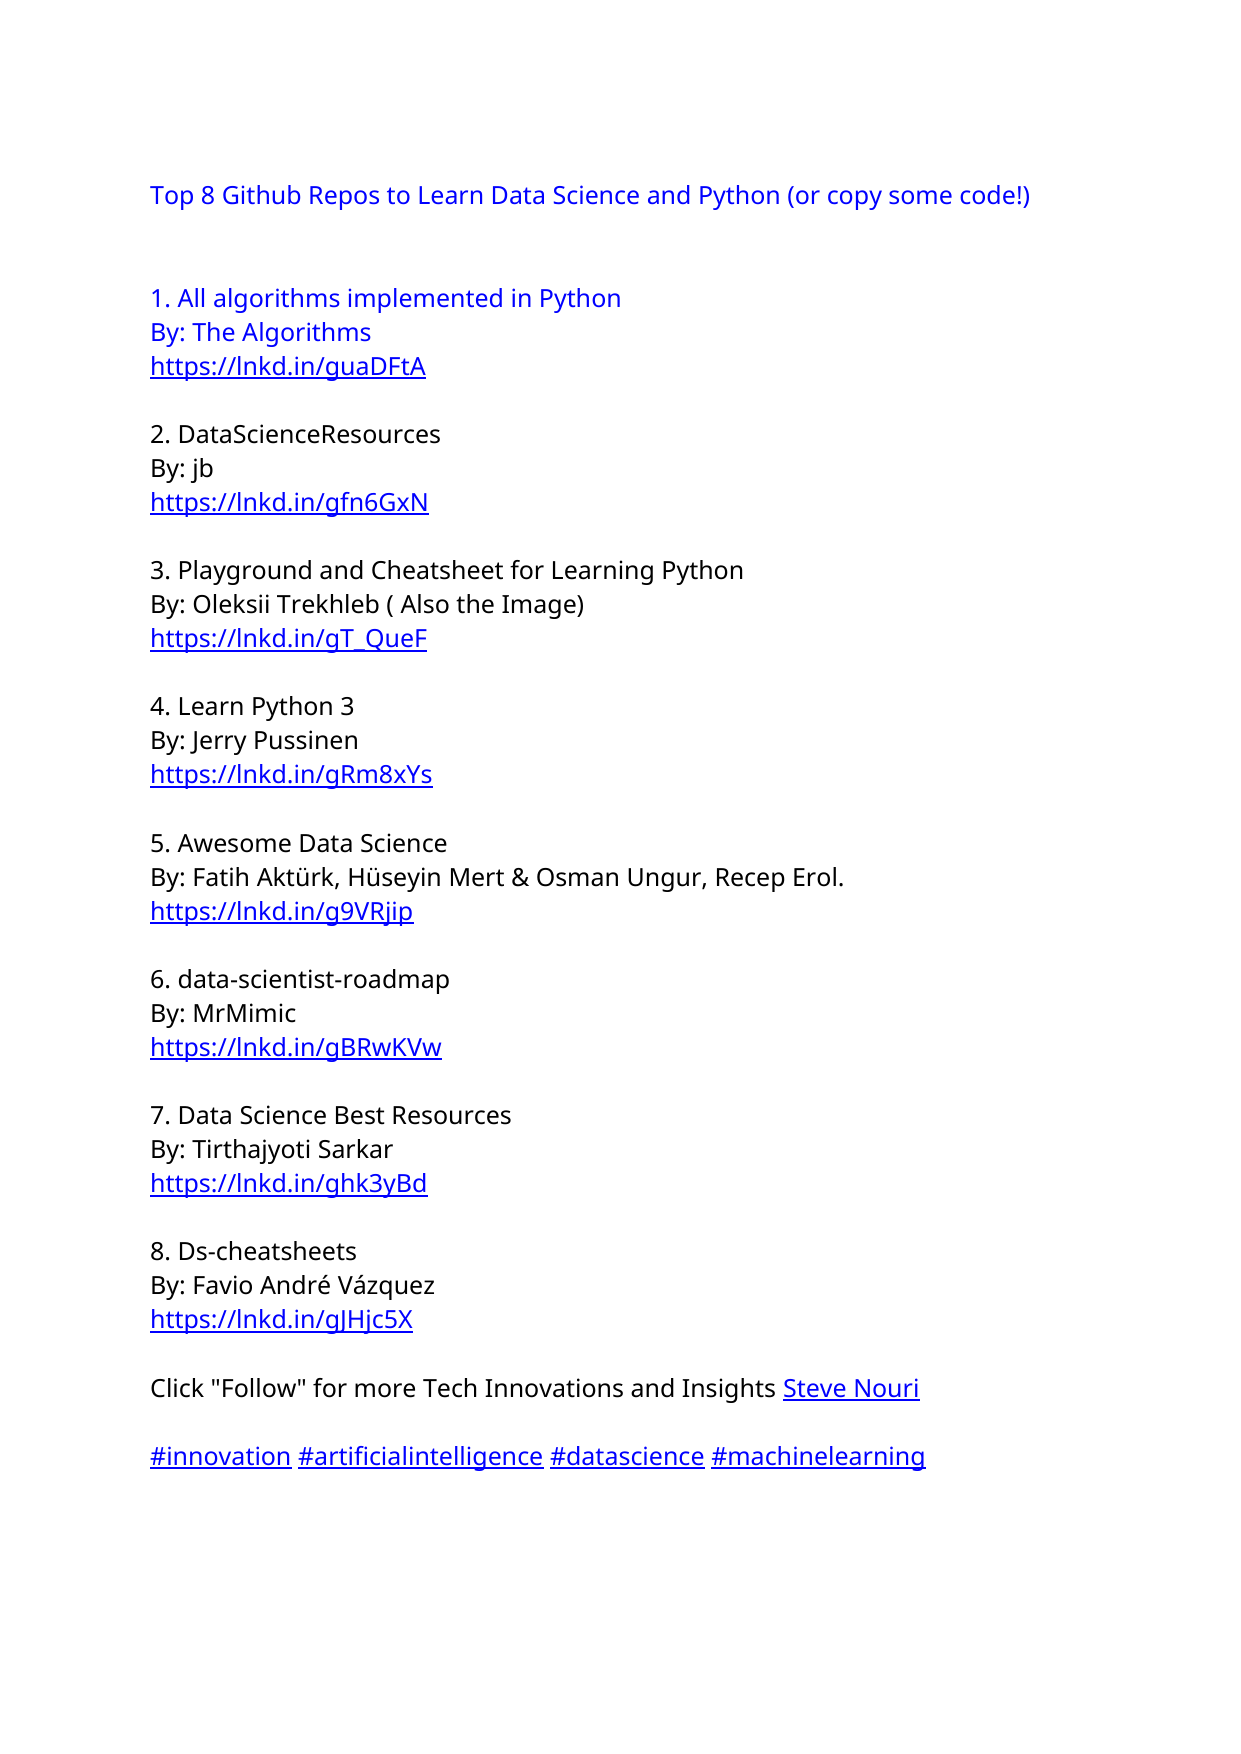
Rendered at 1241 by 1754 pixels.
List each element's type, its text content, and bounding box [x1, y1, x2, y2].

text Top 8 Github Repos to Learn Data Science and Python (or copy some code!) 1. All algorithms implemented in Python By: The Algorithms https://lnkd.in/guaDFtA 2. DataScienceResources By: jb https://lnkd.in/gfn6GxN 3. Playground and Cheatsheet for Learning Python By: Oleksii Trekhleb ( Also the Image) https://lnkd.in/gT_QueF 4. Learn Python 3 By: Jerry Pussinen https://lnkd.in/gRm8xYs 5. Awesome Data Science By: Fatih Aktürk, Hüseyin Mert & Osman Ungur, Recep Erol. https://lnkd.in/g9VRjip 6. data-scientist-roadmap By: MrMimic https://lnkd.in/gBRwKVw 7. Data Science Best Resources By: Tirthajyoti Sarkar https://lnkd.in/ghk3yBd 8. Ds-cheatsheets By: Favio André Vázquez https://lnkd.in/gJHjc5X Click "Follow" for more Tech Innovations and Insights Steve Nouri #innovation #artificialintelligence #datascience #machinelearning [150, 178, 1090, 1472]
